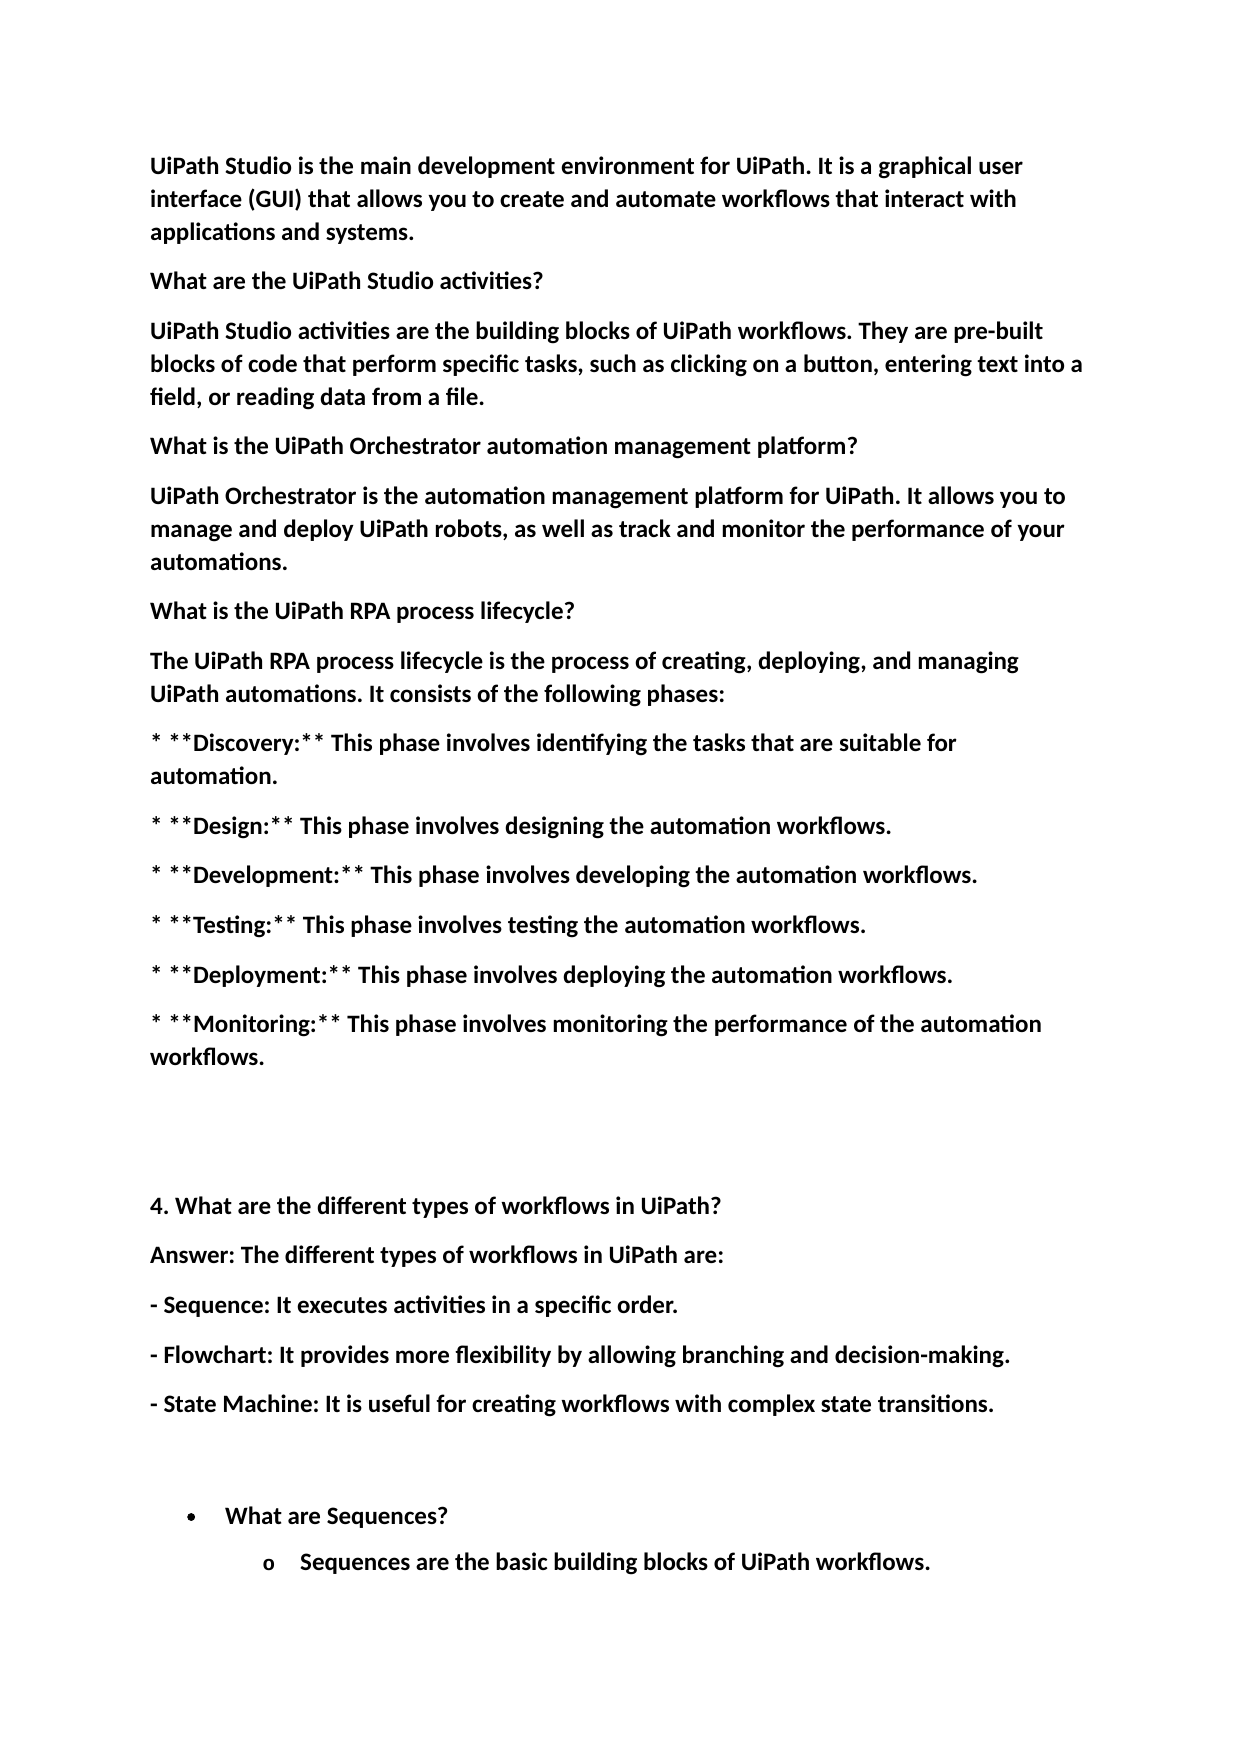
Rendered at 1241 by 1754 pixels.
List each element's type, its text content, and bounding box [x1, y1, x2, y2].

text What is the UiPath Orchestrator automation management platform? [150, 430, 1090, 461]
text * **Monitoring:** This phase involves monitoring the performance of the automation workflows. [150, 1008, 1090, 1072]
text What are the UiPath Studio activities? [150, 265, 1090, 296]
text 4. What are the different types of workflows in UiPath? [150, 1190, 1090, 1221]
text * **Design:** This phase involves designing the automation workflows. [150, 810, 1090, 841]
text UiPath Orchestrator is the automation management platform for UiPath. It allows you to manage and deploy UiPath robots, as well as track and monitor the performance of your automations. [150, 480, 1090, 576]
text * **Development:** This phase involves developing the automation workflows. [150, 859, 1090, 890]
text * **Deployment:** This phase involves deploying the automation workflows. [150, 959, 1090, 989]
text * **Discovery:** This phase involves identifying the tasks that are suitable for automation. [150, 727, 1090, 791]
text - Flowchart: It provides more flexibility by allowing branching and decision-making. [150, 1339, 1090, 1369]
text * **Testing:** This phase involves testing the automation workflows. [150, 909, 1090, 940]
text The UiPath RPA process lifecycle is the process of creating, deploying, and managing UiPath automations. It consists of the following phases: [150, 645, 1090, 708]
text Answer: The different types of workflows in UiPath are: [150, 1239, 1090, 1270]
text - Sequence: It executes activities in a specific order. [150, 1289, 1090, 1320]
text What is the UiPath RPA process lifecycle? [150, 595, 1090, 626]
text UiPath Studio is the main development environment for UiPath. It is a graphical user interface (GUI) that allows you to create and automate workflows that interact with applications and systems. [150, 150, 1090, 246]
text UiPath Studio activities are the building blocks of UiPath workflows. They are pre-built blocks of code that perform specific tasks, such as clicking on a button, entering text into a field, or reading data from a file. [150, 315, 1090, 411]
list What are Sequences? [187, 1500, 1090, 1531]
list Sequences are the basic building blocks of UiPath workflows. [262, 1546, 1090, 1577]
text - State Machine: It is useful for creating workflows with complex state transitions. [150, 1388, 1090, 1419]
